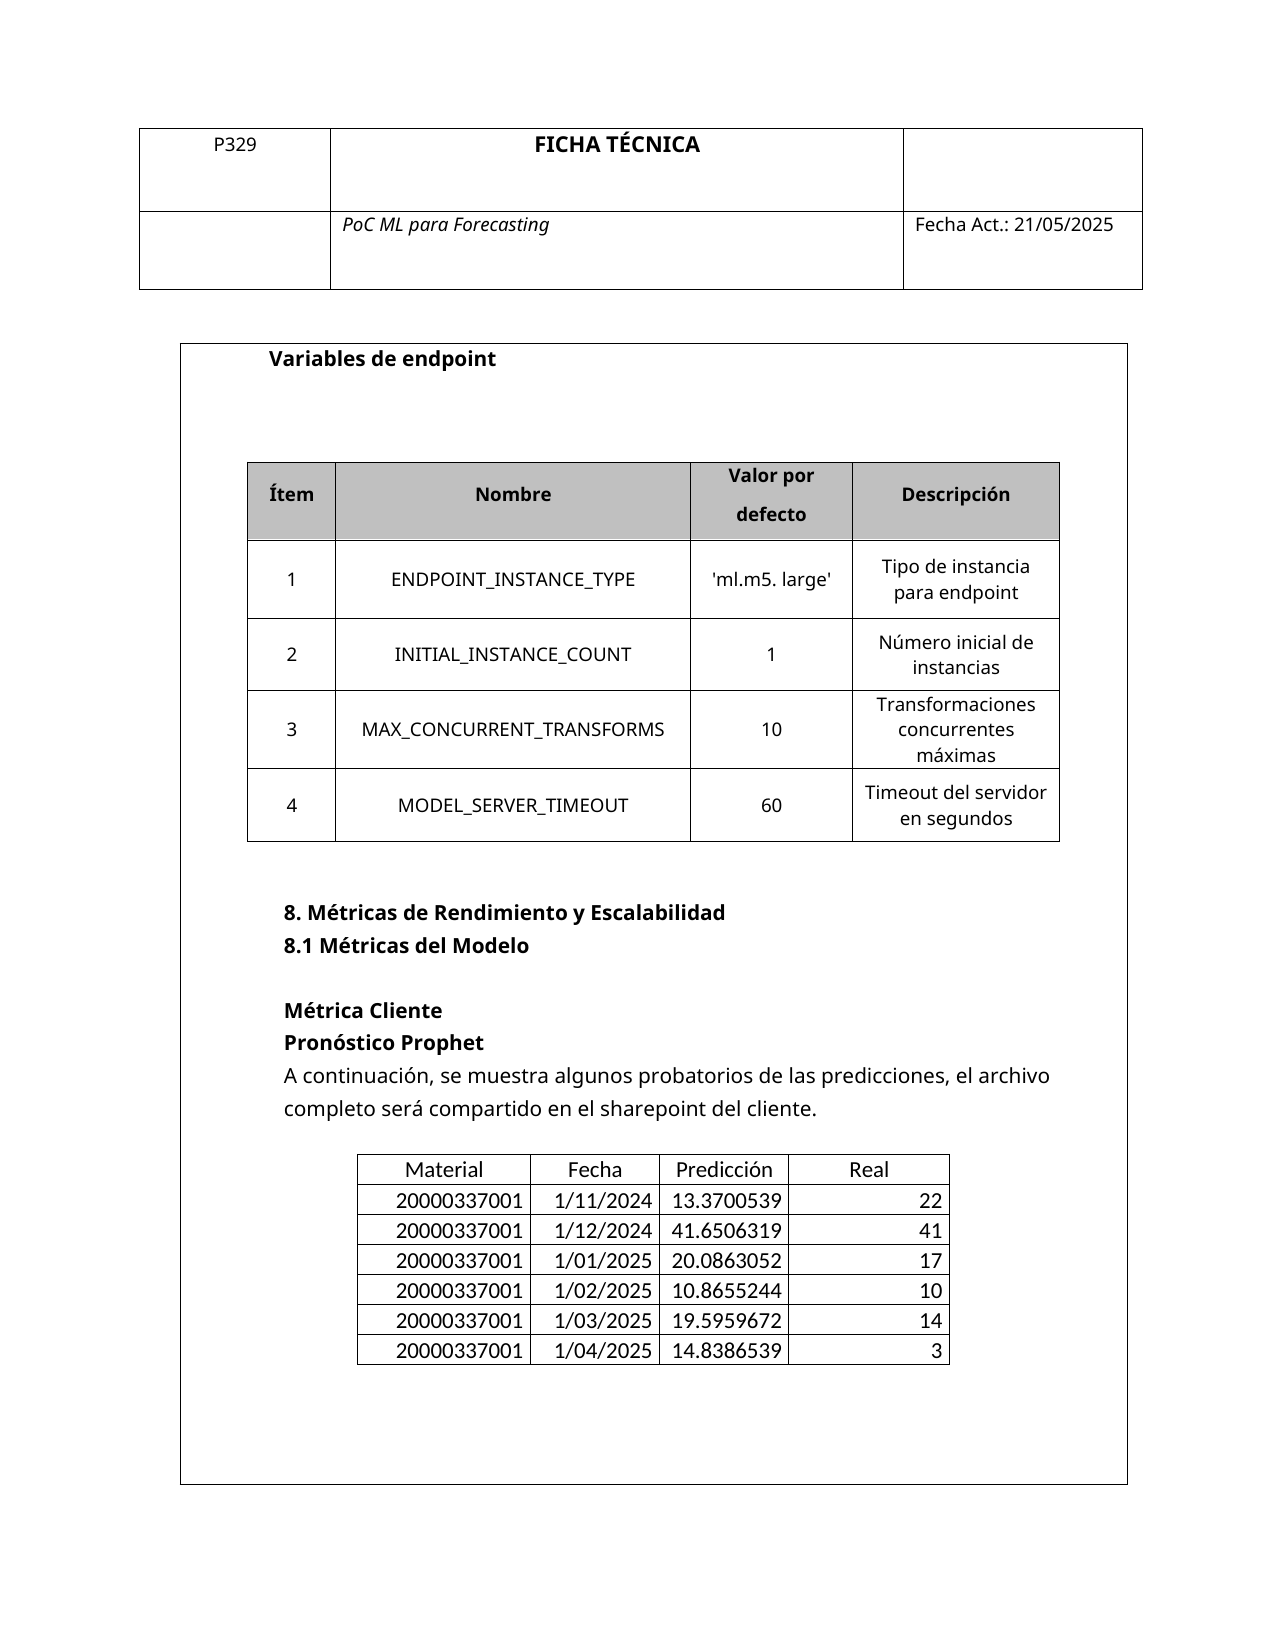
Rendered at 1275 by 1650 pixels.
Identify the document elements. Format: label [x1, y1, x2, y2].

table_header [181, 344, 1127, 1484]
